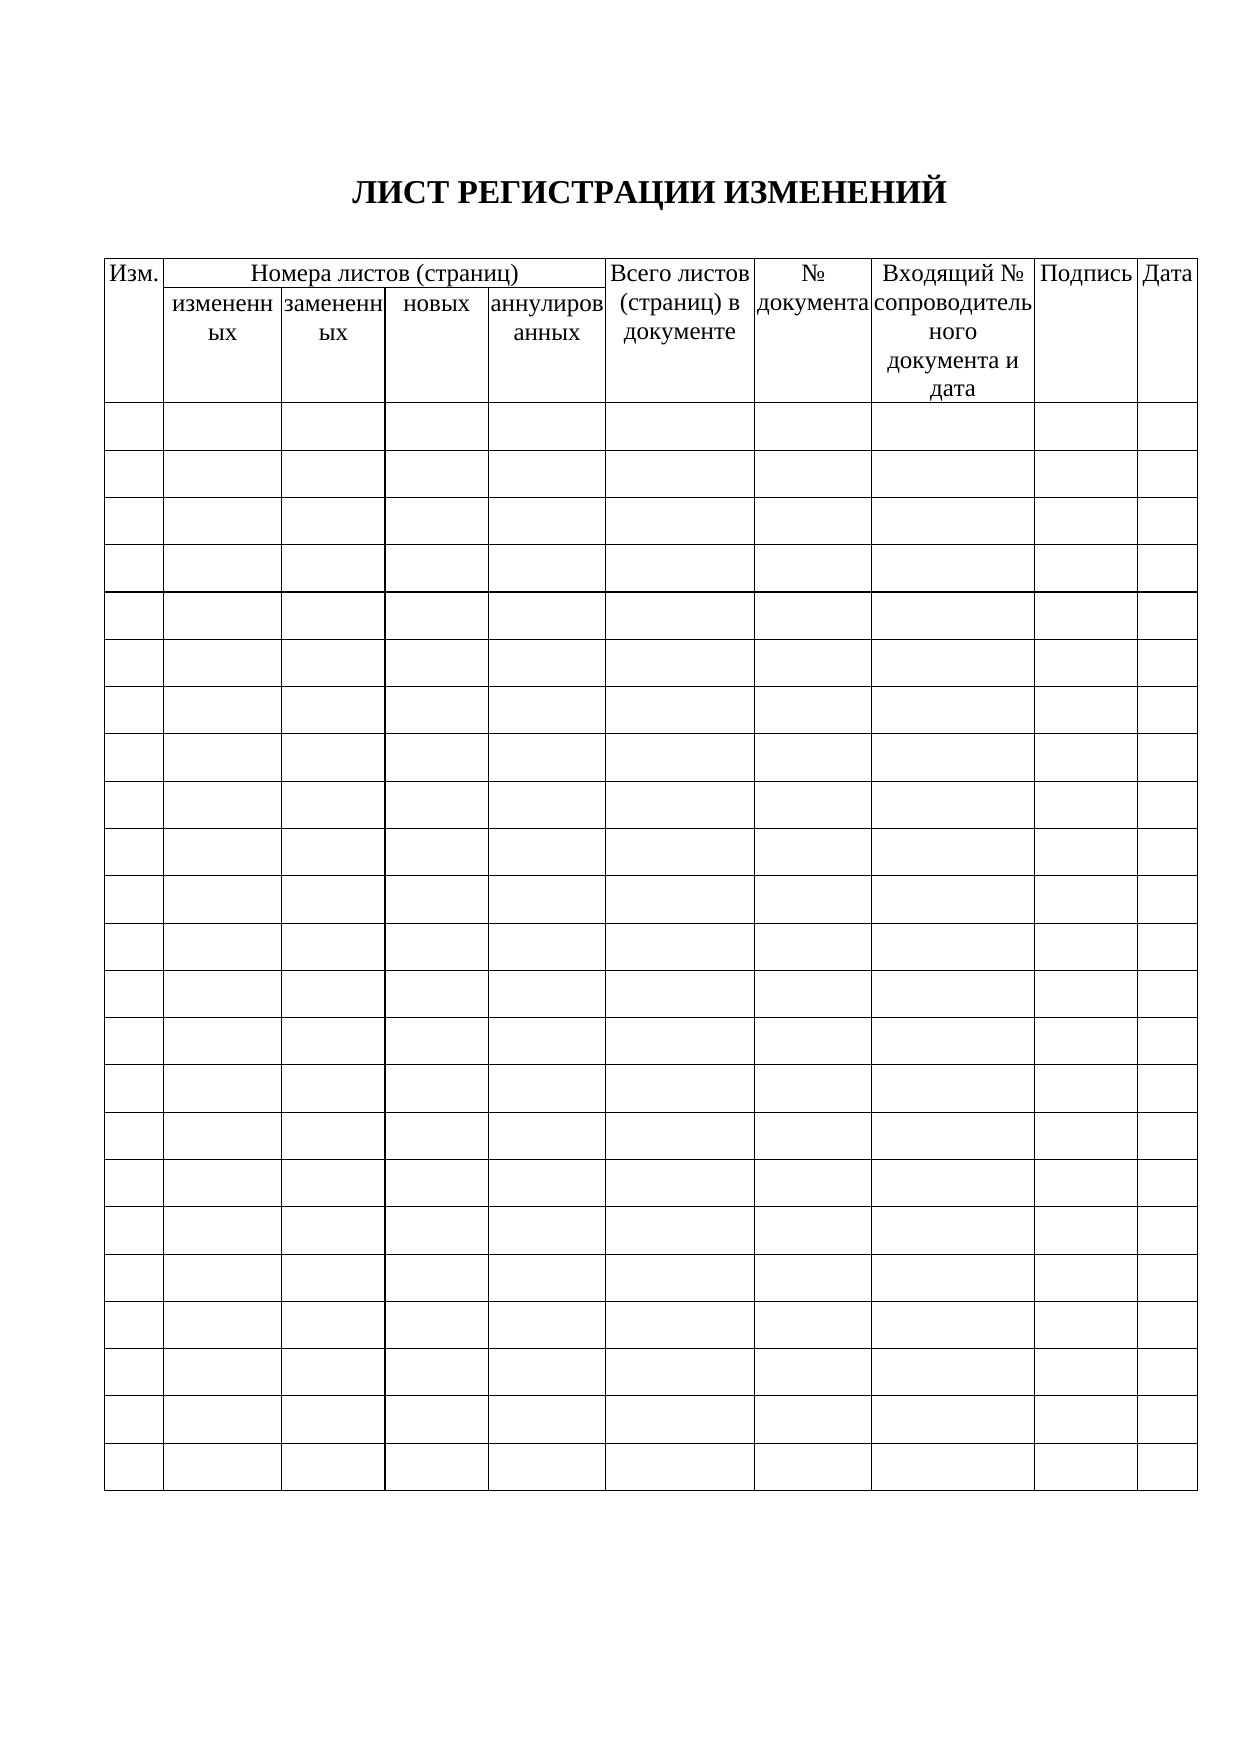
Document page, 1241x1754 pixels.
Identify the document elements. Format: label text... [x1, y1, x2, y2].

table_cell [164, 924, 281, 970]
table_cell [755, 1065, 871, 1112]
table_cell [386, 782, 488, 828]
table_cell [755, 545, 871, 591]
table_cell [105, 971, 163, 1017]
table_cell [164, 640, 281, 686]
table_cell [1138, 1444, 1197, 1490]
table_cell [872, 1349, 1034, 1395]
table_cell [386, 593, 488, 639]
table_cell [164, 734, 281, 781]
table_cell [755, 1302, 871, 1348]
table_cell [606, 640, 754, 686]
table_cell [755, 403, 871, 449]
table_cell [606, 1113, 754, 1159]
table_cell [282, 545, 384, 591]
table_cell [489, 1065, 605, 1112]
table_cell [105, 1444, 163, 1490]
table_header Дата [1138, 259, 1197, 402]
table_header Входящий № сопроводительного документа и дата [872, 259, 1034, 402]
table_cell новых [386, 288, 488, 402]
table_cell [1138, 1018, 1197, 1064]
table_cell [1138, 1065, 1197, 1112]
table_cell [606, 403, 754, 449]
table_cell [105, 1113, 163, 1159]
table_cell [755, 687, 871, 733]
table_header Изм. [105, 259, 163, 402]
table_cell [606, 545, 754, 591]
table_cell [1035, 1065, 1137, 1112]
table_cell [489, 1113, 605, 1159]
table_cell аннулированных [489, 288, 605, 402]
table_cell [489, 1160, 605, 1206]
table_cell [105, 876, 163, 922]
table_cell [606, 1444, 754, 1490]
table_cell [755, 829, 871, 875]
table_cell [755, 593, 871, 639]
table_cell [105, 734, 163, 781]
table_header № документа [755, 259, 871, 402]
table_cell [386, 876, 488, 922]
table_cell [386, 545, 488, 591]
table_cell [755, 1444, 871, 1490]
table_cell [164, 1065, 281, 1112]
table_cell [1035, 734, 1137, 781]
table_cell [1035, 1444, 1137, 1490]
table_cell [755, 1349, 871, 1395]
table_cell [282, 971, 384, 1017]
table_cell [105, 829, 163, 875]
table_cell [386, 734, 488, 781]
table_cell [755, 451, 871, 497]
table_cell [164, 593, 281, 639]
table_cell [282, 1255, 384, 1301]
table_cell [755, 1018, 871, 1064]
table_cell [282, 1207, 384, 1253]
table_cell [1035, 403, 1137, 449]
table_cell [489, 971, 605, 1017]
table_cell [386, 829, 488, 875]
table_cell [489, 734, 605, 781]
table_cell [386, 1255, 488, 1301]
table_cell [282, 734, 384, 781]
table_cell [105, 498, 163, 544]
table_cell [105, 1302, 163, 1348]
table_cell [755, 971, 871, 1017]
table_cell [282, 876, 384, 922]
table_cell [105, 1065, 163, 1112]
table_cell [872, 498, 1034, 544]
table_cell [164, 687, 281, 733]
table_cell [755, 782, 871, 828]
table_cell [872, 1444, 1034, 1490]
table_cell [282, 782, 384, 828]
table_cell [282, 829, 384, 875]
table_cell [282, 1444, 384, 1490]
table_cell [1138, 924, 1197, 970]
table_cell [386, 403, 488, 449]
table_cell [872, 734, 1034, 781]
table_cell [386, 924, 488, 970]
table_cell [386, 1349, 488, 1395]
table_cell [282, 1113, 384, 1159]
table_cell [164, 403, 281, 449]
table_cell [105, 1160, 163, 1206]
table_cell [1138, 640, 1197, 686]
table_cell [872, 1160, 1034, 1206]
table_cell [282, 498, 384, 544]
table_cell [606, 971, 754, 1017]
table_cell [1035, 971, 1137, 1017]
table_cell [1035, 829, 1137, 875]
table_cell [489, 545, 605, 591]
table_cell [1035, 1302, 1137, 1348]
table_header Всего листов (страниц) в документе [606, 259, 754, 402]
table_cell [1138, 545, 1197, 591]
table_cell [1138, 1302, 1197, 1348]
table_cell [105, 593, 163, 639]
table_cell [164, 1207, 281, 1253]
table_cell [872, 1113, 1034, 1159]
table_cell [489, 403, 605, 449]
table_cell [386, 1160, 488, 1206]
table_cell [872, 782, 1034, 828]
table_cell [164, 1113, 281, 1159]
table_cell [755, 1207, 871, 1253]
table_cell [1138, 1160, 1197, 1206]
table_cell [1035, 1018, 1137, 1064]
table_cell [872, 924, 1034, 970]
table_cell [1035, 1255, 1137, 1301]
table_cell [282, 1160, 384, 1206]
table_cell [606, 1349, 754, 1395]
table_cell [282, 451, 384, 497]
table_cell [489, 1444, 605, 1490]
table_cell [872, 1065, 1034, 1112]
table_cell [105, 1255, 163, 1301]
table_cell [1035, 545, 1137, 591]
table_cell [282, 924, 384, 970]
table_cell [1138, 1207, 1197, 1253]
table_cell [1035, 687, 1137, 733]
table_cell [1138, 829, 1197, 875]
table_cell [105, 1396, 163, 1443]
table_cell [872, 829, 1034, 875]
table_cell [386, 1065, 488, 1112]
subtitle ЛИСТ РЕГИСТРАЦИИ ИЗМЕНЕНИЙ [118, 173, 1181, 211]
table_cell [606, 829, 754, 875]
table_cell [872, 1255, 1034, 1301]
table_cell [755, 1160, 871, 1206]
table_cell [1035, 924, 1137, 970]
table_cell измененных [164, 288, 281, 402]
table_cell [872, 1207, 1034, 1253]
table_cell [105, 924, 163, 970]
table_cell [164, 1396, 281, 1443]
table_cell [164, 1255, 281, 1301]
table_cell [105, 1018, 163, 1064]
table_cell [386, 640, 488, 686]
table_cell [1138, 971, 1197, 1017]
table_cell [872, 451, 1034, 497]
table_cell [164, 498, 281, 544]
table_cell [606, 782, 754, 828]
table_cell [1138, 403, 1197, 449]
table_cell [282, 1065, 384, 1112]
table_cell [386, 1302, 488, 1348]
table_cell [1138, 498, 1197, 544]
table_cell [386, 1113, 488, 1159]
table_cell [606, 1018, 754, 1064]
table_cell [164, 1349, 281, 1395]
table_cell [1138, 687, 1197, 733]
table_cell [282, 1018, 384, 1064]
table_cell [606, 1160, 754, 1206]
table_cell [386, 687, 488, 733]
table_cell [105, 1349, 163, 1395]
table_cell [606, 498, 754, 544]
table_cell [386, 1207, 488, 1253]
table_cell [282, 640, 384, 686]
table_cell [1035, 782, 1137, 828]
table_cell [606, 1396, 754, 1443]
table_cell [872, 971, 1034, 1017]
table_cell [489, 687, 605, 733]
table_header Номера листов (страниц) [164, 259, 605, 287]
table_cell [1035, 1396, 1137, 1443]
table_cell [755, 1396, 871, 1443]
table_cell [282, 403, 384, 449]
table_cell [1138, 876, 1197, 922]
table_cell [489, 640, 605, 686]
table_cell [755, 876, 871, 922]
table_cell [872, 593, 1034, 639]
table_cell [164, 1160, 281, 1206]
table_cell [606, 1065, 754, 1112]
table_cell [872, 1396, 1034, 1443]
table_header Подпись [1035, 259, 1137, 402]
table_cell [755, 1113, 871, 1159]
table_cell [386, 971, 488, 1017]
table_cell [606, 687, 754, 733]
table_cell [105, 545, 163, 591]
table_cell [1035, 1349, 1137, 1395]
table_cell [606, 924, 754, 970]
table_cell [1035, 1113, 1137, 1159]
table_cell [105, 640, 163, 686]
table_cell [164, 971, 281, 1017]
table_cell [282, 1396, 384, 1443]
table_cell [282, 1302, 384, 1348]
table_cell [1035, 640, 1137, 686]
table_cell [755, 1255, 871, 1301]
table_cell [386, 1396, 488, 1443]
table_cell [489, 498, 605, 544]
table_cell [1035, 451, 1137, 497]
table_cell [606, 593, 754, 639]
table_cell [606, 734, 754, 781]
table_cell [489, 1302, 605, 1348]
table_cell [755, 924, 871, 970]
table_cell [105, 1207, 163, 1253]
table_cell [606, 1255, 754, 1301]
table_cell [1035, 876, 1137, 922]
table_cell [489, 924, 605, 970]
table_cell [489, 829, 605, 875]
table_cell [606, 1302, 754, 1348]
table_cell [1138, 1349, 1197, 1395]
table_cell [1138, 593, 1197, 639]
table_cell [1138, 1255, 1197, 1301]
table_cell [386, 451, 488, 497]
table_cell [164, 876, 281, 922]
table_cell [872, 876, 1034, 922]
table_cell замененных [282, 288, 384, 402]
table_cell [606, 876, 754, 922]
table_cell [606, 1207, 754, 1253]
table_cell [164, 1444, 281, 1490]
table_cell [1035, 498, 1137, 544]
table_cell [164, 1302, 281, 1348]
table_cell [1035, 1160, 1137, 1206]
table_cell [1138, 782, 1197, 828]
table_cell [164, 545, 281, 591]
table_cell [105, 782, 163, 828]
table_cell [489, 451, 605, 497]
table_cell [105, 687, 163, 733]
table_cell [1138, 1396, 1197, 1443]
table_cell [755, 640, 871, 686]
table_cell [489, 1396, 605, 1443]
table_cell [489, 782, 605, 828]
table_cell [1138, 451, 1197, 497]
table_cell [1035, 1207, 1137, 1253]
table_cell [606, 451, 754, 497]
table_cell [1035, 593, 1137, 639]
table_cell [1138, 734, 1197, 781]
table_cell [872, 640, 1034, 686]
table_cell [1138, 1113, 1197, 1159]
table_cell [105, 451, 163, 497]
table_cell [489, 1207, 605, 1253]
table_cell [164, 451, 281, 497]
table_cell [164, 829, 281, 875]
table_cell [489, 1349, 605, 1395]
table_cell [282, 687, 384, 733]
table_cell [755, 734, 871, 781]
table_cell [872, 1302, 1034, 1348]
table_cell [386, 498, 488, 544]
table_cell [489, 1018, 605, 1064]
table_cell [872, 403, 1034, 449]
table_cell [872, 687, 1034, 733]
table_cell [489, 1255, 605, 1301]
table_cell [164, 1018, 281, 1064]
table_cell [282, 1349, 384, 1395]
table_cell [489, 876, 605, 922]
table_cell [282, 593, 384, 639]
table_cell [386, 1444, 488, 1490]
table_cell [164, 782, 281, 828]
table_cell [105, 403, 163, 449]
table_cell [489, 593, 605, 639]
table_cell [755, 498, 871, 544]
table_cell [872, 1018, 1034, 1064]
table_cell [386, 1018, 488, 1064]
table_cell [872, 545, 1034, 591]
